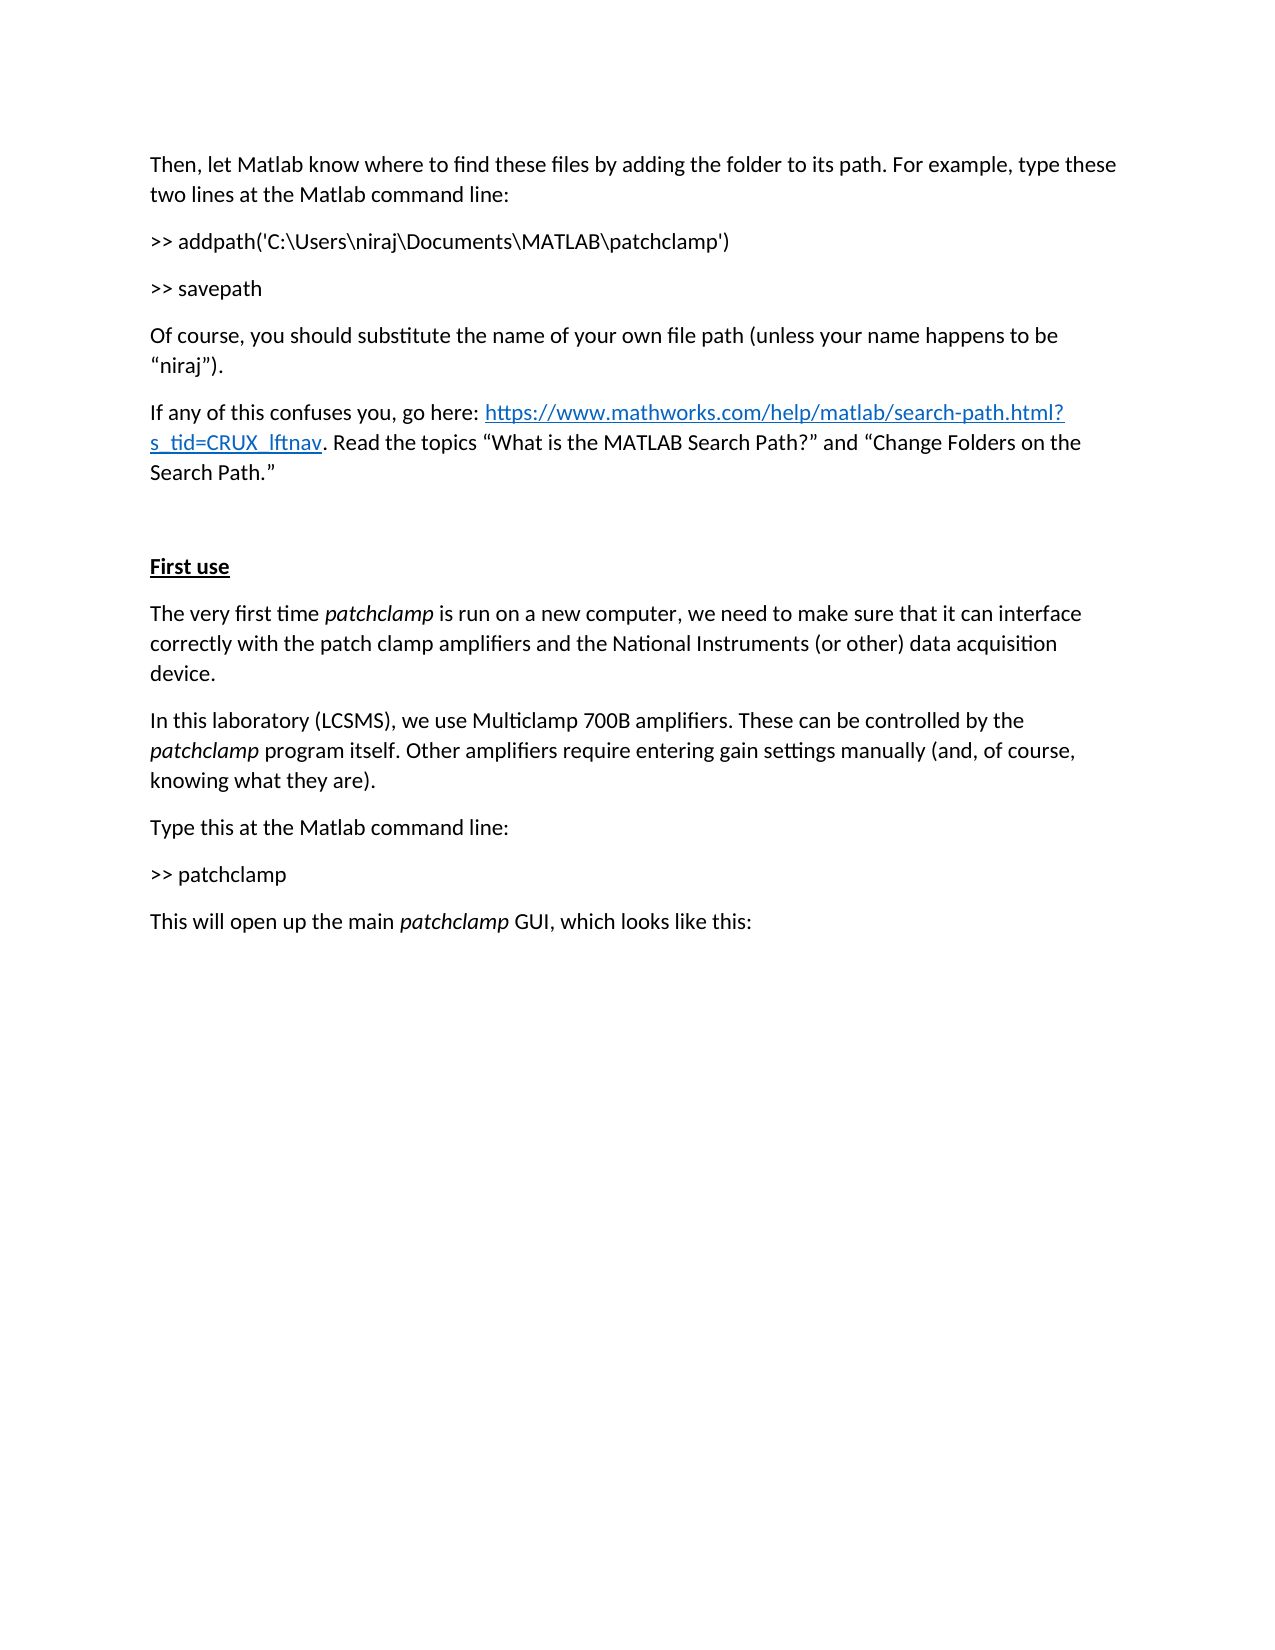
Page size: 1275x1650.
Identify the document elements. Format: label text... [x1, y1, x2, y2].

text Of course, you should substitute the name of your own file path (unless your name happens to be “niraj”). [150, 321, 1125, 379]
text In this laboratory (LCSMS), we use Multiclamp 700B amplifiers. These can be controlled by the patchclamp program itself. Other amplifiers require entering gain settings manually (and, of course, knowing what they are). [150, 706, 1125, 795]
text Type this at the Matlab command line: [150, 813, 1125, 842]
text The very first time patchclamp is run on a new computer, we need to make sure that it can interface correctly with the patch clamp amplifiers and the National Instruments (or other) data acquisition device. [150, 599, 1125, 687]
text If any of this confuses you, go here: https://www.mathworks.com/help/matlab/search-path.html?s_tid=CRUX_lftnav. Read the topics “What is the MATLAB Search Path?” and “Change Folders on the Search Path.” [150, 398, 1125, 486]
text >> savepath [150, 274, 1125, 302]
text This will open up the main patchclamp GUI, which looks like this: [150, 907, 1125, 935]
text >> patchclamp [150, 860, 1125, 888]
text Then, let Matlab know where to find these files by adding the folder to its path. For example, type these two lines at the Matlab command line: [150, 150, 1125, 208]
text First use [150, 552, 1125, 580]
text >> addpath('C:\Users\niraj\Documents\MATLAB\patchclamp') [150, 227, 1125, 255]
